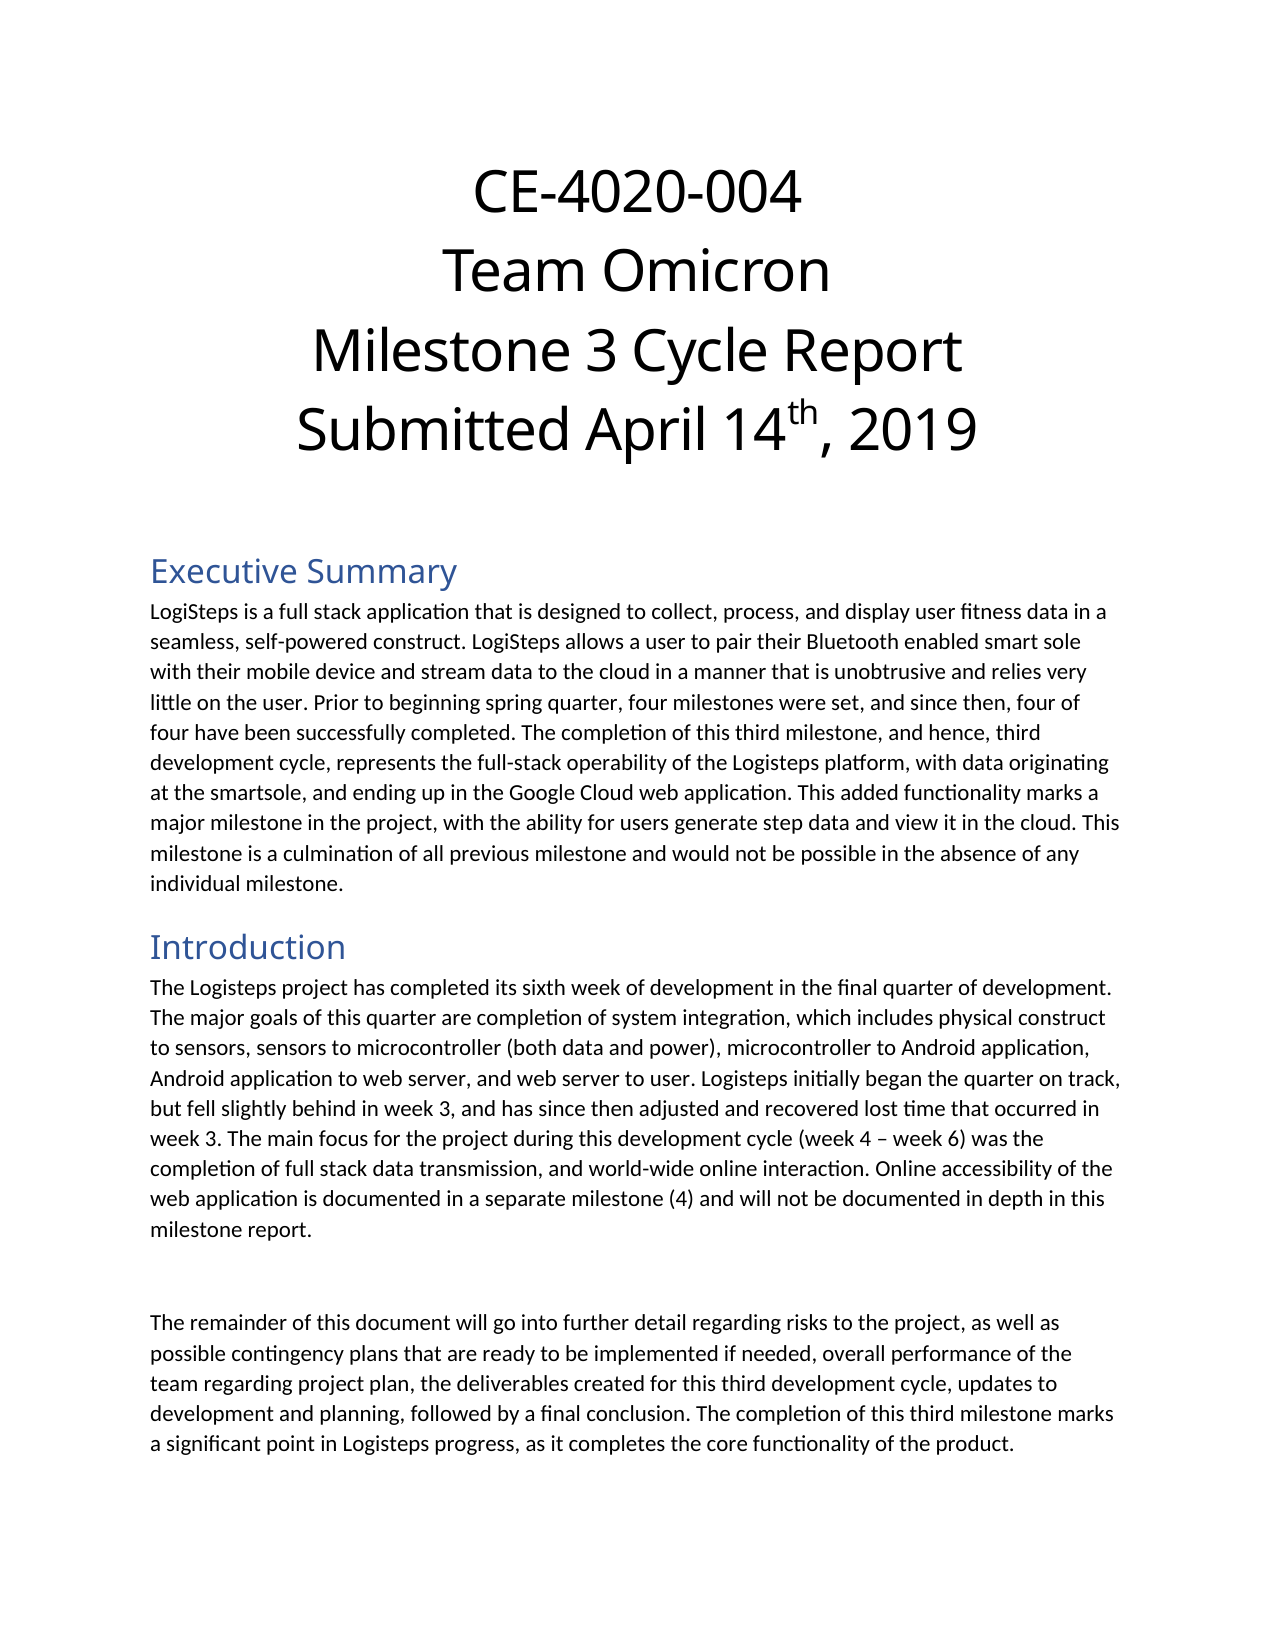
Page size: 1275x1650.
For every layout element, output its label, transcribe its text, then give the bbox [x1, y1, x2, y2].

subtitle Executive Summary [150, 548, 1125, 593]
text LogiSteps is a full stack application that is designed to collect, process, and display user fitness data in a seamless, self-powered construct. LogiSteps allows a user to pair their Bluetooth enabled smart sole with their mobile device and stream data to the cloud in a manner that is unobtrusive and relies very little on the user. Prior to beginning spring quarter, four milestones were set, and since then, four of four have been successfully completed. The completion of this third milestone, and hence, third development cycle, represents the full-stack operability of the Logisteps platform, with data originating at the smartsole, and ending up in the Google Cloud web application. This added functionality marks a major milestone in the project, with the ability for users generate step data and view it in the cloud. This milestone is a culmination of all previous milestone and would not be possible in the absence of any individual milestone. [150, 597, 1125, 897]
title Milestone 3 Cycle Report [150, 309, 1125, 388]
subtitle Introduction [150, 924, 1125, 969]
title Submitted April 14th, 2019 [150, 388, 1125, 468]
title CE-4020-004 [150, 150, 1125, 229]
text The Logisteps project has completed its sixth week of development in the final quarter of development. The major goals of this quarter are completion of system integration, which includes physical construct to sensors, sensors to microcontroller (both data and power), microcontroller to Android application, Android application to web server, and web server to user. Logisteps initially began the quarter on track, but fell slightly behind in week 3, and has since then adjusted and recovered lost time that occurred in week 3. The main focus for the project during this development cycle (week 4 – week 6) was the completion of full stack data transmission, and world-wide online interaction. Online accessibility of the web application is documented in a separate milestone (4) and will not be documented in depth in this milestone report. [150, 973, 1125, 1243]
text The remainder of this document will go into further detail regarding risks to the project, as well as possible contingency plans that are ready to be implemented if needed, overall performance of the team regarding project plan, the deliverables created for this third development cycle, updates to development and planning, followed by a final conclusion. The completion of this third milestone marks a significant point in Logisteps progress, as it completes the core functionality of the product. [150, 1308, 1125, 1457]
title Team Omicron [150, 229, 1125, 309]
